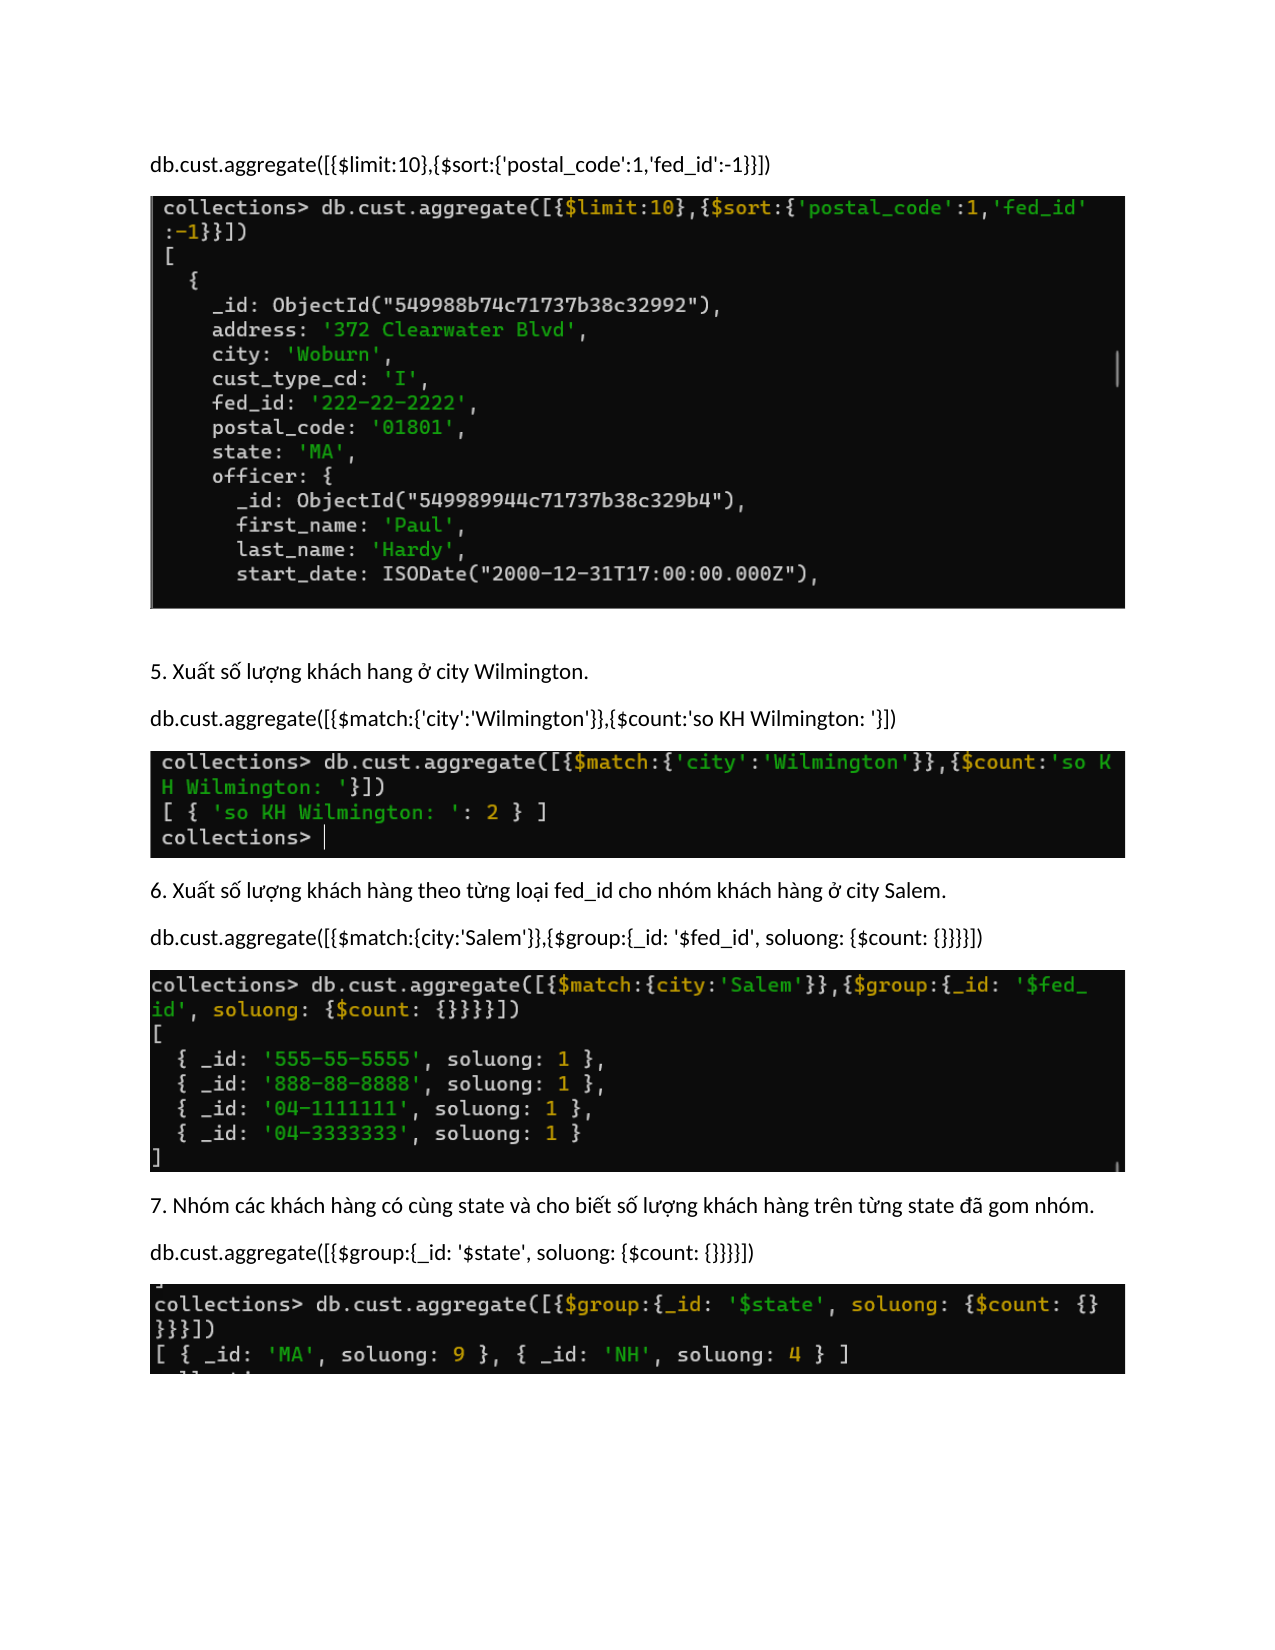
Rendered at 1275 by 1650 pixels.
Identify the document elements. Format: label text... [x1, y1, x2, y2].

text 5. Xuất số lượng khách hang ở city Wilmington. [150, 627, 1125, 685]
text db.cust.aggregate([{$limit:10},{$sort:{'postal_code':1,'fed_id':-1}}]) [150, 150, 1125, 178]
picture [150, 970, 1125, 1172]
text db.cust.aggregate([{$match:{'city':'Wilmington'}},{$count:'so KH Wilmington: '}]) [150, 704, 1125, 732]
picture [150, 196, 1125, 609]
picture [150, 1284, 1125, 1374]
text 7. Nhóm các khách hàng có cùng state và cho biết số lượng khách hàng trên từng state đã gom nhóm. [150, 1191, 1125, 1219]
text 6. Xuất số lượng khách hàng theo từng loại fed_id cho nhóm khách hàng ở city Salem. [150, 876, 1125, 904]
picture [150, 751, 1125, 858]
text db.cust.aggregate([{$group:{_id: '$state', soluong: {$count: {}}}}]) [150, 1238, 1125, 1266]
text db.cust.aggregate([{$match:{city:'Salem'}},{$group:{_id: '$fed_id', soluong: {$count: {}}}}]) [150, 923, 1125, 951]
